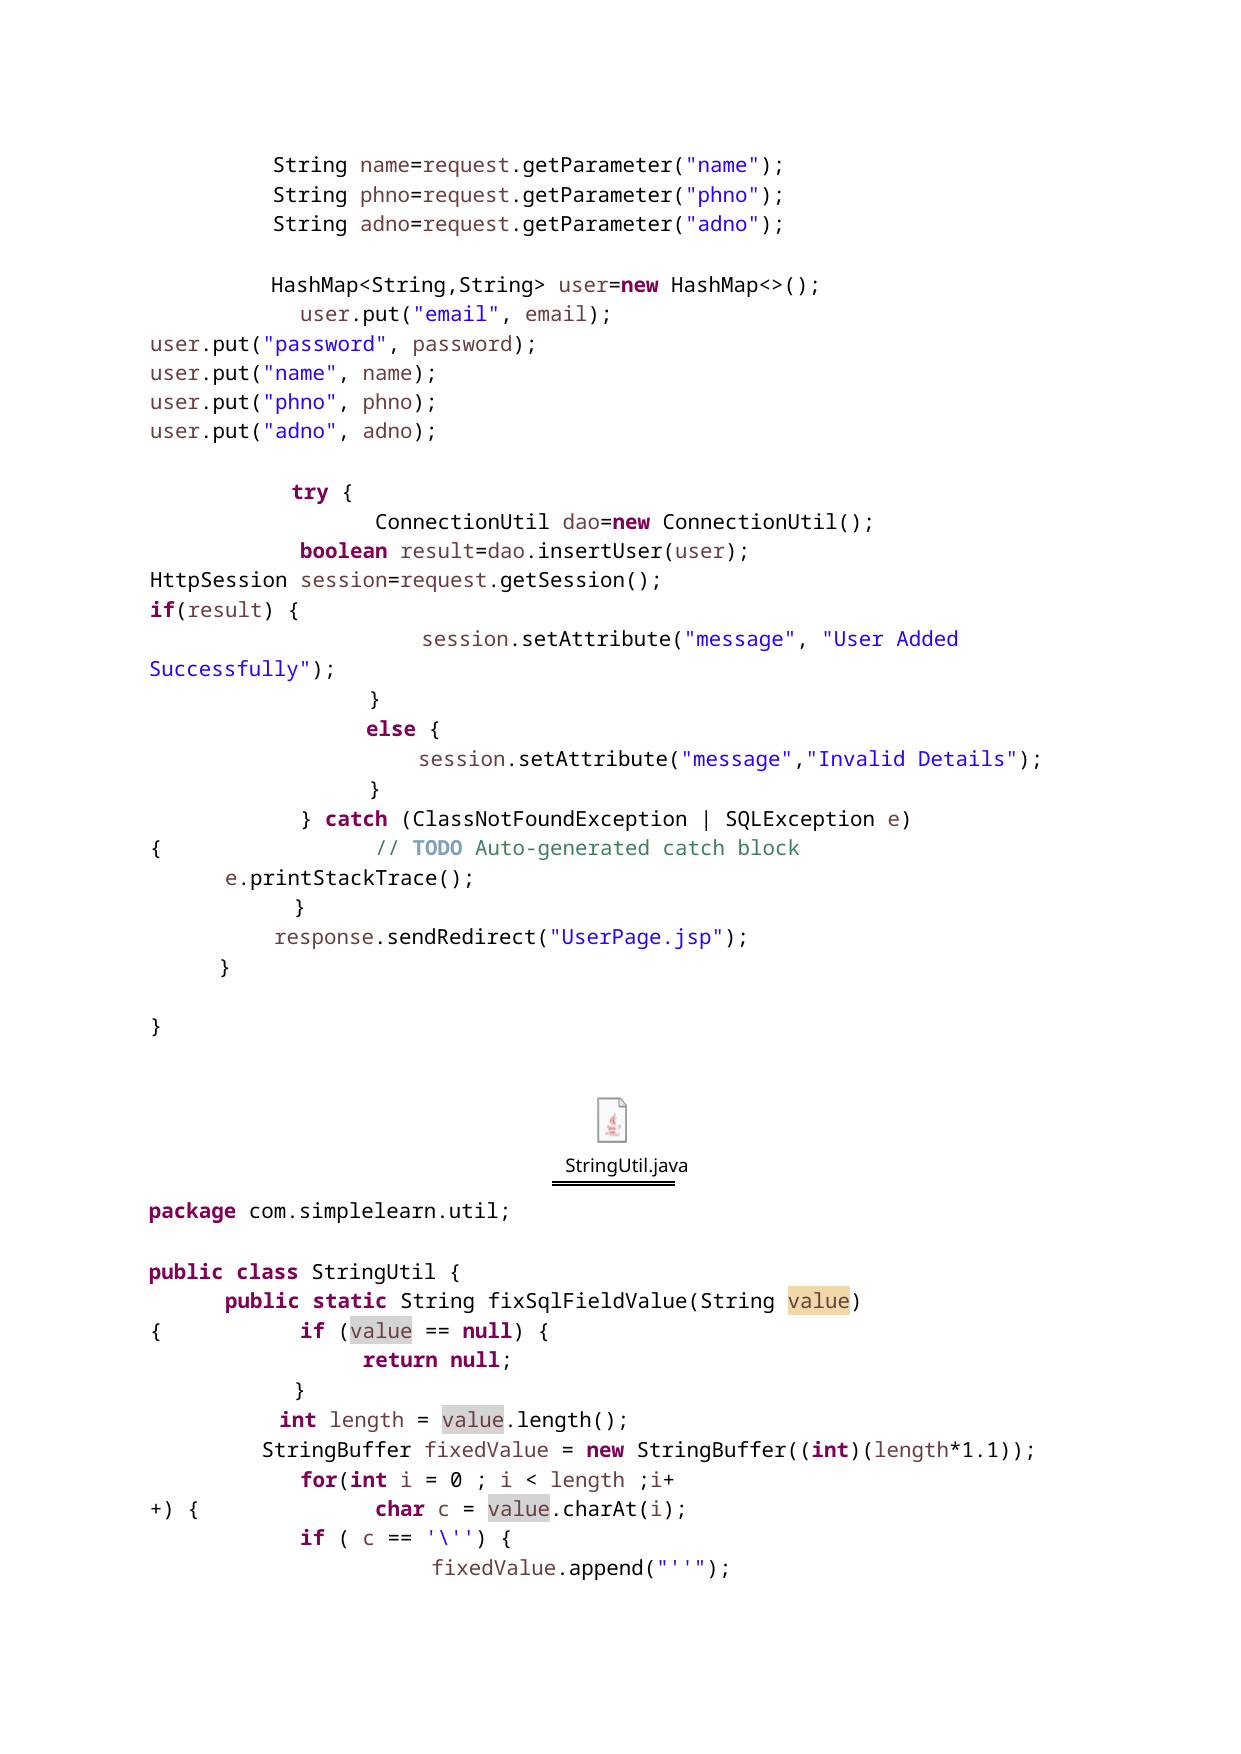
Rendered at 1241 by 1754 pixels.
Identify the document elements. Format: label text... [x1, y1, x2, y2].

text } [148, 774, 1091, 803]
text } [148, 892, 1091, 921]
text HashMap<String,String> user=new HashMap<>(); [148, 270, 1091, 298]
text } [148, 981, 173, 1039]
text } [148, 1376, 1091, 1404]
text public class StringUtil { [148, 1257, 1091, 1285]
text Successfully"); [148, 654, 1091, 683]
text } [148, 952, 1091, 980]
text for(int i = 0 ; i < length ;i++) { char c = value.charAt(i); if ( c == '\'') { [148, 1465, 696, 1552]
text package com.simplelearn.util; [148, 1196, 1091, 1225]
text public static String fixSqlFieldValue(String value) { if (value == null) { [148, 1286, 866, 1344]
text String adno=request.getParameter("adno"); [148, 209, 1091, 238]
text try { [148, 477, 1091, 505]
picture [591, 1095, 635, 1146]
text int length = value.length(); [504, 1405, 1091, 1434]
text user.put("email", email); user.put("password", password); user.put("name", name); user.put("phno", phno); user.put("adno", adno); [148, 299, 758, 445]
text session.setAttribute("message", "User Added [148, 624, 1091, 653]
text fixedValue.append("''"); [148, 1553, 1091, 1581]
text StringBuffer fixedValue = new StringBuffer((int)(length*1.1)); [148, 1435, 1091, 1463]
text String name=request.getParameter("name"); [148, 150, 1091, 178]
text } catch (ClassNotFoundException | SQLException e) { // TODO Auto-generated catch block e.printStackTrace(); [148, 804, 919, 891]
text else { [148, 714, 1091, 743]
text String phno=request.getParameter("phno"); [148, 180, 1091, 208]
text ConnectionUtil dao=new ConnectionUtil(); boolean result=dao.insertUser(user); HttpSession session=request.getSession(); if(result) { [148, 507, 925, 623]
text } [148, 684, 1091, 713]
text return null; [148, 1345, 1091, 1374]
text session.setAttribute("message","Invalid Details"); [148, 744, 1091, 773]
text response.sendRedirect("UserPage.jsp"); [148, 922, 1091, 951]
text int length = value.length(); [148, 1405, 442, 1434]
